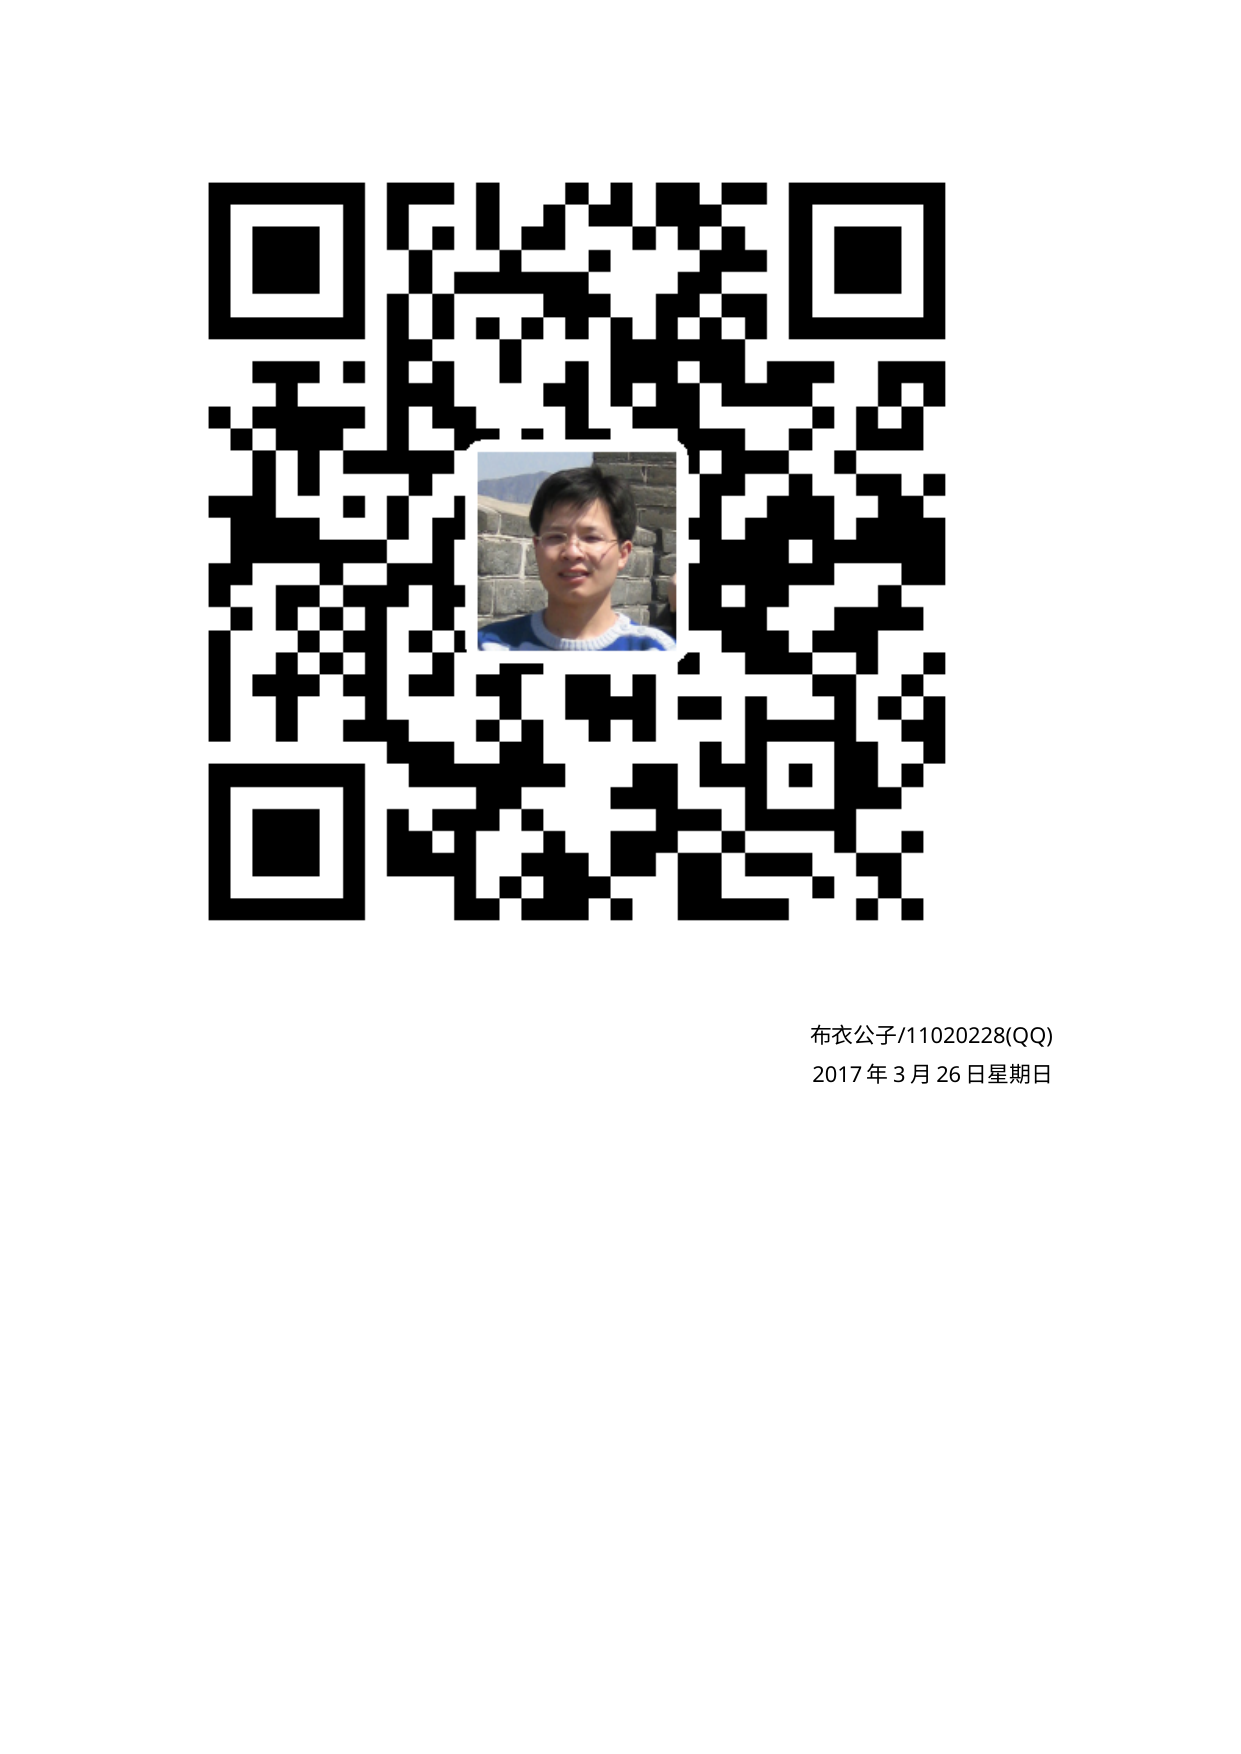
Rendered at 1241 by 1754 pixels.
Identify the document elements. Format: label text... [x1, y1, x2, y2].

text 布衣公子/11020228(QQ) [187, 1018, 1053, 1050]
picture [187, 162, 969, 944]
text 2017年3月26日星期日 [187, 1057, 1053, 1089]
